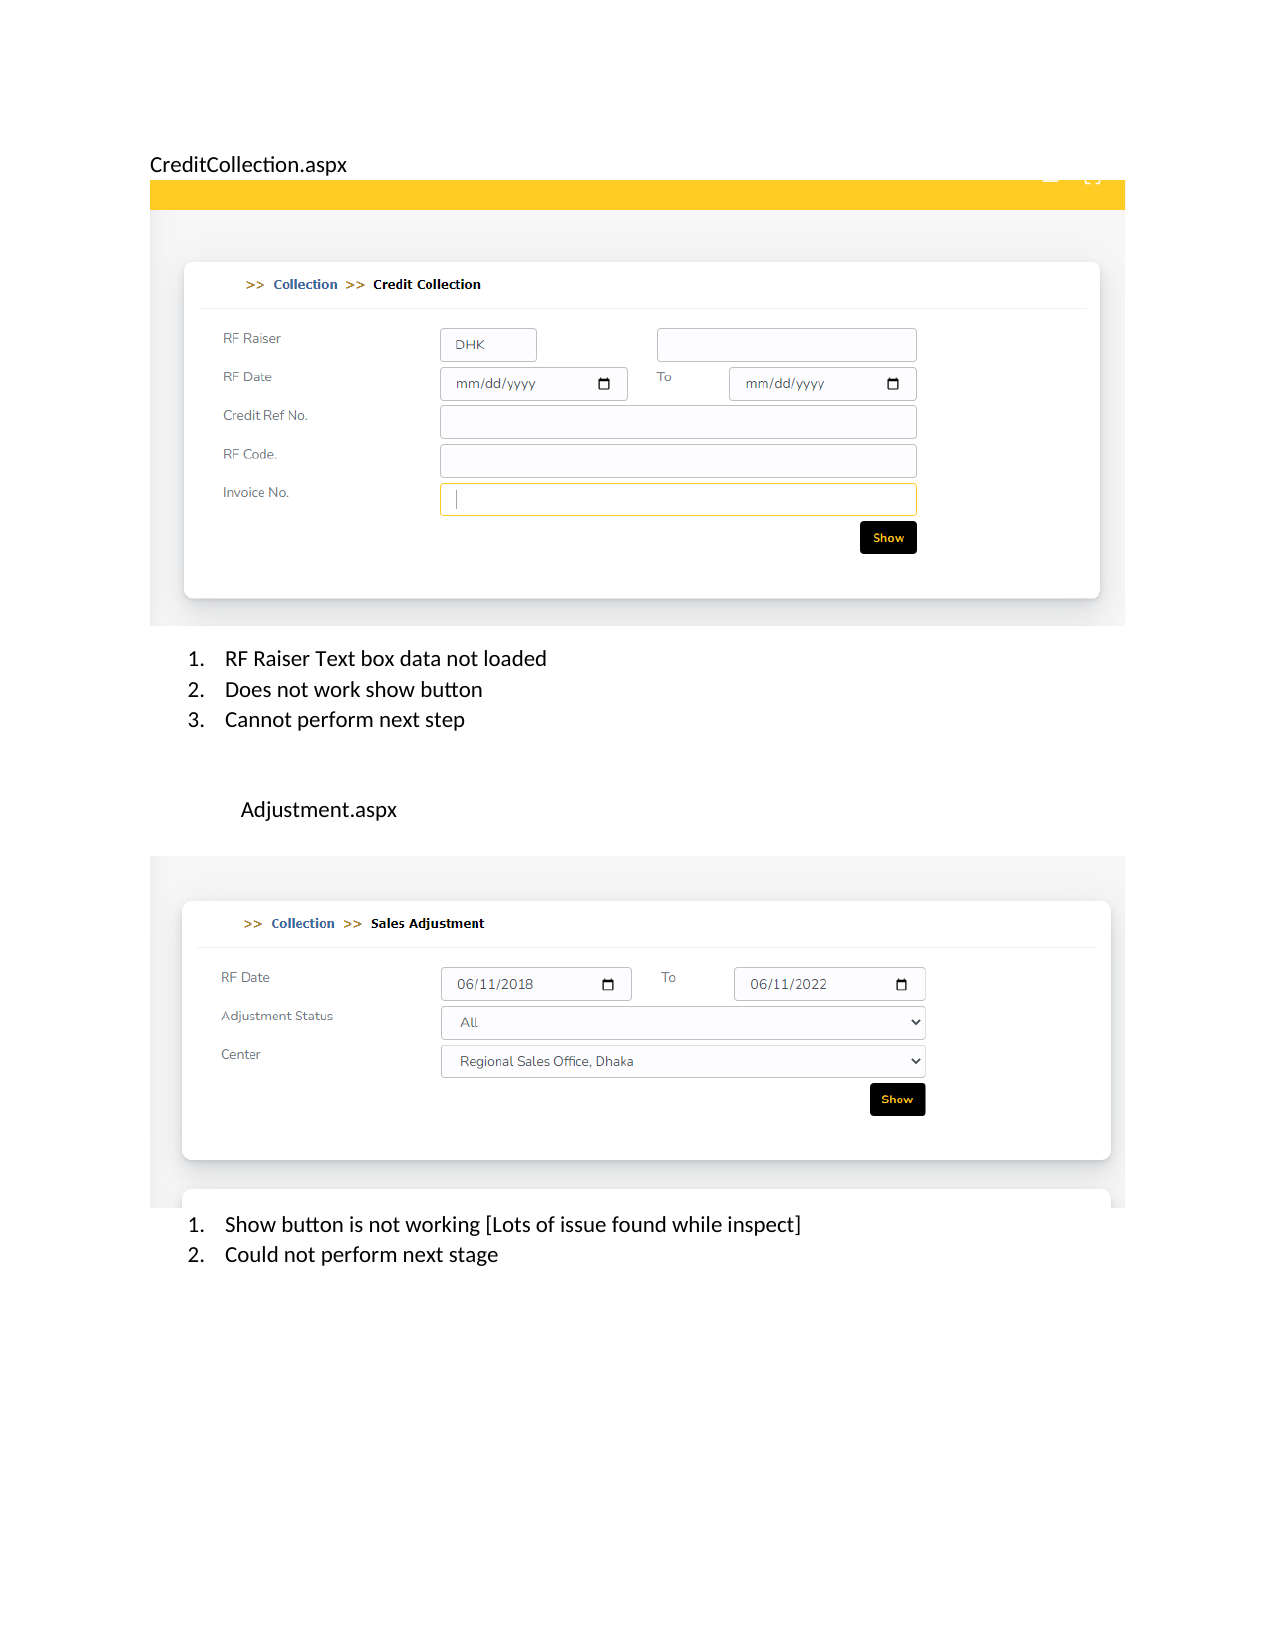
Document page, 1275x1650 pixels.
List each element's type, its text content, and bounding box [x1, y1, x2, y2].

list RF Raiser Text box data not loaded [187, 644, 1125, 673]
list Could not perform next stage [187, 1240, 1125, 1268]
list Show button is not working [Lots of issue found while inspect] [187, 1210, 1125, 1238]
text CreditCollection.aspx [150, 150, 1125, 180]
list Does not work show button [187, 675, 1125, 703]
list Adjustment.aspx [241, 796, 1125, 824]
picture [150, 180, 1125, 626]
list Cannot perform next step [187, 705, 1125, 733]
picture [150, 856, 1125, 1208]
